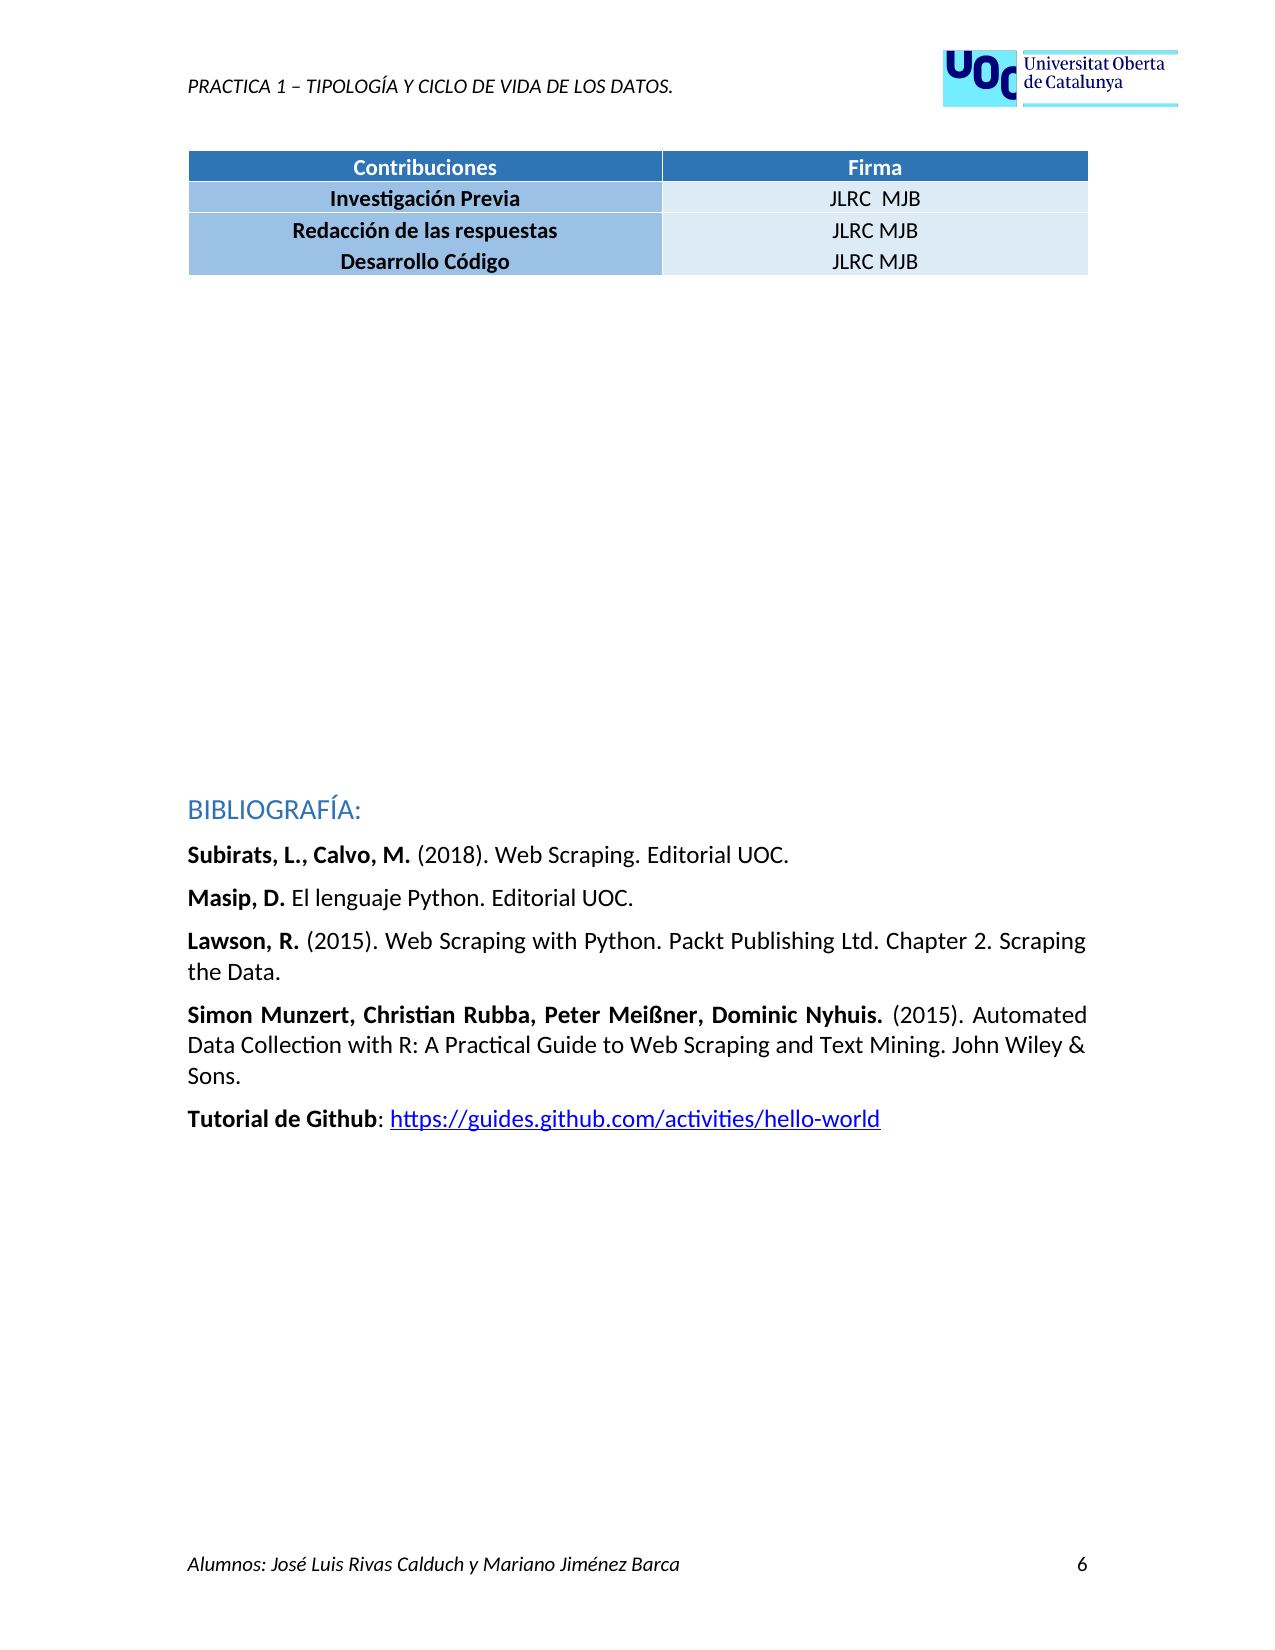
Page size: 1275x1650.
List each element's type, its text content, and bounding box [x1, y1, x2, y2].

text Lawson, R. (2015). Web Scraping with Python. Packt Publishing Ltd. Chapter 2. Scraping the Data. [187, 925, 1087, 986]
table_header Contribuciones [189, 151, 662, 181]
text Simon Munzert, Christian Rubba, Peter Meißner, Dominic Nyhuis. (2015). Automated Data Collection with R: A Practical Guide to Web Scraping and Text Mining. John Wiley & Sons. [187, 999, 1087, 1090]
text Tutorial de Github: https://guides.github.com/activities/hello-world [187, 1103, 1087, 1133]
table_header Firma [663, 151, 1088, 181]
text Subirats, L., Calvo, M. (2018). Web Scraping. Editorial UOC. [187, 839, 1087, 870]
text Masip, D. El lenguaje Python. Editorial UOC. [187, 882, 1087, 913]
subtitle BIBLIOGRAFÍA: [187, 791, 1087, 827]
table_cell JLRC MJB [663, 244, 1088, 275]
table_cell JLRC MJB [663, 182, 1088, 212]
table_cell Desarrollo Código [189, 244, 662, 275]
table_cell Redacción de las respuestas [189, 213, 662, 244]
picture [939, 47, 1181, 110]
table_cell Investigación Previa [189, 182, 662, 212]
table_cell JLRC MJB [663, 213, 1088, 244]
